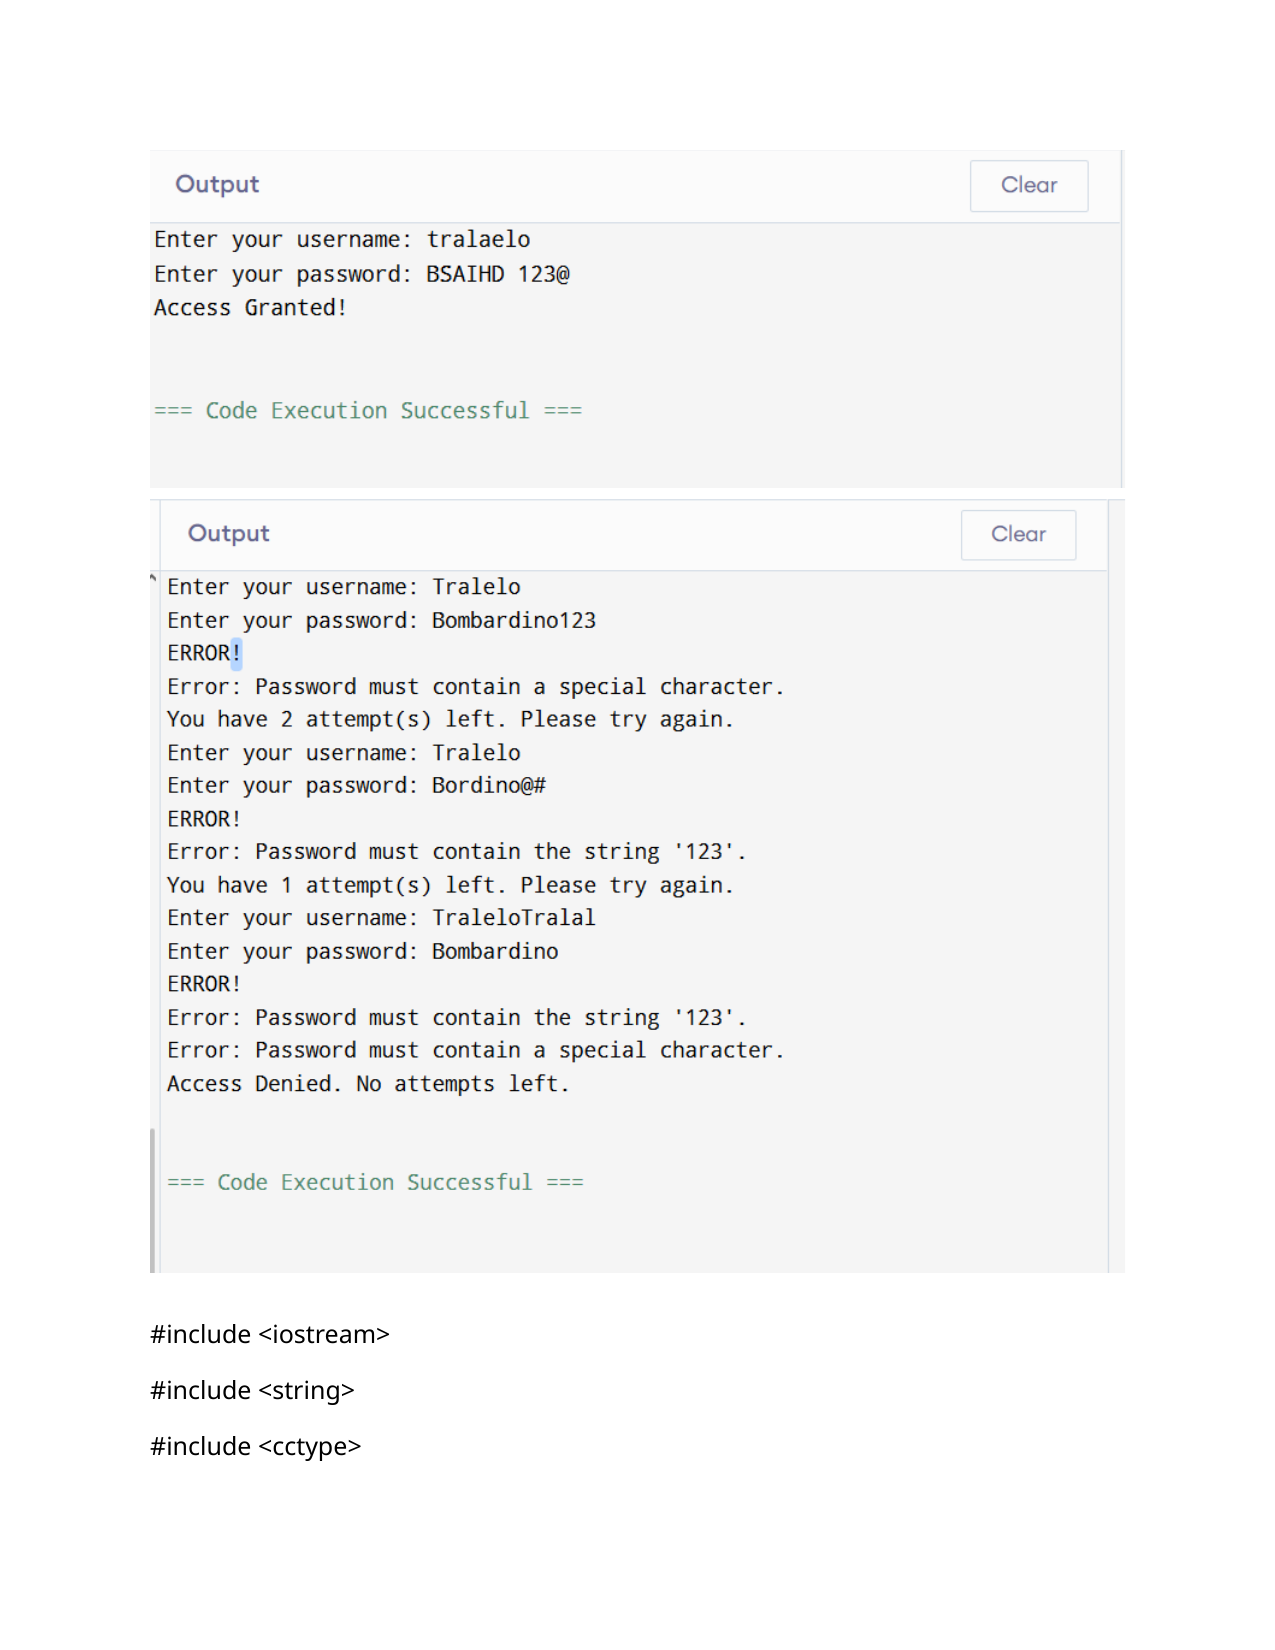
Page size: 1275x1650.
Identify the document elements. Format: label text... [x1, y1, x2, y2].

text #include <string> [150, 1373, 1125, 1407]
text } Password And Username #include <iostream> [150, 1273, 1125, 1351]
picture [150, 492, 1125, 1273]
text #include <cctype> [150, 1428, 1125, 1463]
picture [150, 150, 1125, 488]
